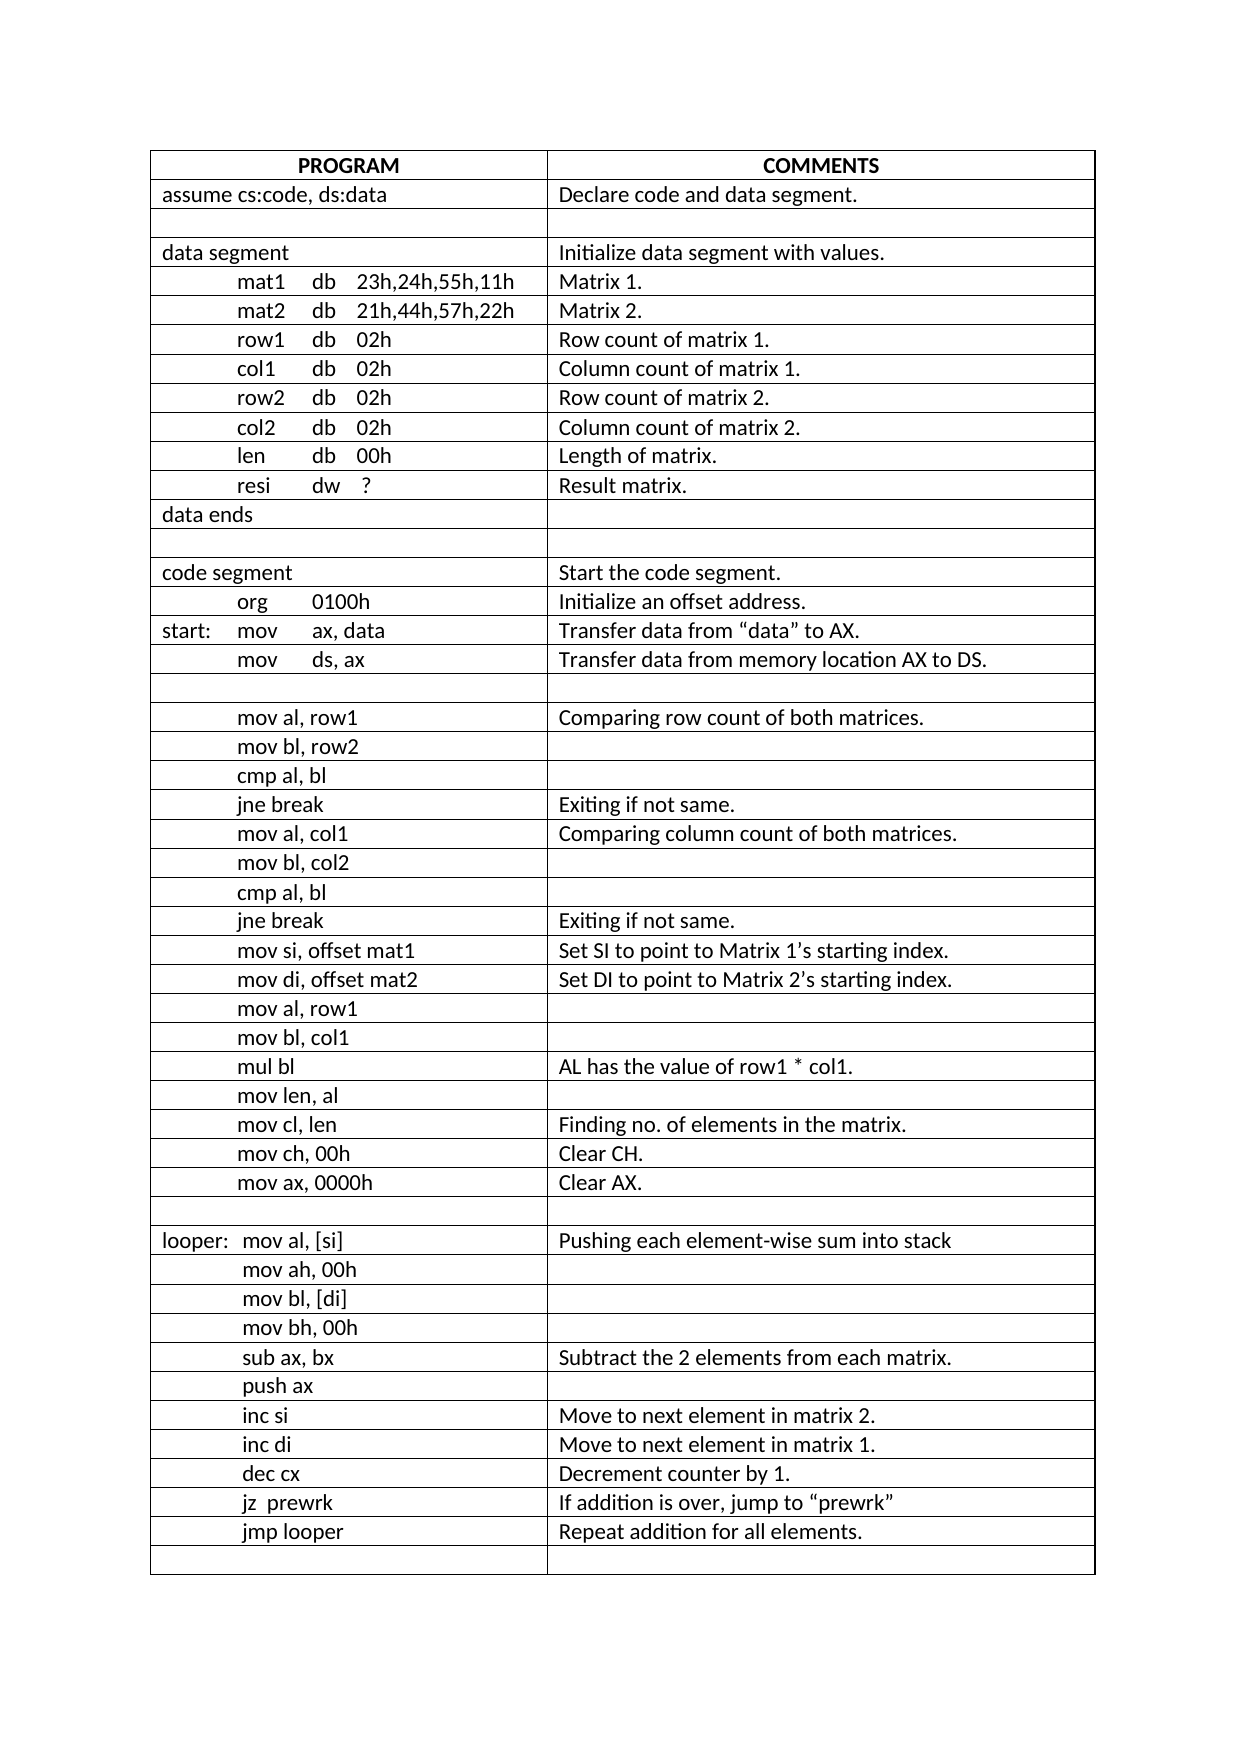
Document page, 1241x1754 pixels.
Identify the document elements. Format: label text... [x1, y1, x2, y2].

table_cell Clear CH. [548, 1139, 1094, 1167]
table_cell org 0100h [151, 587, 547, 615]
table_cell [548, 761, 1094, 789]
table_cell [548, 500, 1094, 528]
table_cell [548, 1197, 1094, 1225]
table_cell sub ax, bx [151, 1343, 547, 1371]
table_cell data ends [151, 500, 547, 528]
table_cell jmp looper [151, 1517, 547, 1545]
table_cell jne break [151, 907, 547, 935]
table_cell inc di [151, 1430, 547, 1458]
table_cell mov len, al [151, 1081, 547, 1109]
table_cell [548, 732, 1094, 760]
table_cell mov bl, col1 [151, 1023, 547, 1051]
table_cell Clear AX. [548, 1168, 1094, 1196]
table_cell [548, 849, 1094, 877]
table_cell Initialize an offset address. [548, 587, 1094, 615]
table_cell Finding no. of elements in the matrix. [548, 1110, 1094, 1138]
table_header COMMENTS [548, 151, 1094, 179]
table_cell Decrement counter by 1. [548, 1459, 1094, 1487]
table_cell Comparing row count of both matrices. [548, 703, 1094, 731]
table_cell looper: mov al, [si] [151, 1226, 547, 1254]
table_cell [151, 1546, 547, 1574]
table_cell col1 db 02h [151, 355, 547, 382]
table_cell data segment [151, 238, 547, 266]
table_cell If addition is over, jump to “prewrk” [548, 1488, 1094, 1516]
table_cell [151, 529, 547, 557]
table_cell cmp al, bl [151, 878, 547, 906]
table_cell resi dw ? [151, 471, 547, 499]
table_cell [548, 1314, 1094, 1342]
table_cell mov al, col1 [151, 820, 547, 847]
table_cell [548, 529, 1094, 557]
table_cell jne break [151, 790, 547, 818]
table_cell push ax [151, 1372, 547, 1400]
table_cell mov bl, [di] [151, 1285, 547, 1312]
table_cell Declare code and data segment. [548, 180, 1094, 208]
table_cell [548, 674, 1094, 702]
table_cell [548, 1372, 1094, 1400]
table_cell dec cx [151, 1459, 547, 1487]
table_cell [548, 1081, 1094, 1109]
table_cell cmp al, bl [151, 761, 547, 789]
table_cell Transfer data from memory location AX to DS. [548, 645, 1094, 673]
table_cell Start the code segment. [548, 558, 1094, 586]
table_cell mov bl, col2 [151, 849, 547, 877]
table_cell col2 db 02h [151, 413, 547, 441]
table_cell mov di, offset mat2 [151, 965, 547, 993]
table_cell mov ax, 0000h [151, 1168, 547, 1196]
table_cell inc si [151, 1401, 547, 1429]
table_cell [151, 674, 547, 702]
table_cell row1 db 02h [151, 325, 547, 353]
table_cell mov bh, 00h [151, 1314, 547, 1342]
table_cell Move to next element in matrix 1. [548, 1430, 1094, 1458]
table_cell assume cs:code, ds:data [151, 180, 547, 208]
table_cell [548, 994, 1094, 1022]
table_cell Exiting if not same. [548, 790, 1094, 818]
table_cell jz prewrk [151, 1488, 547, 1516]
table_cell mat2 db 21h,44h,57h,22h [151, 296, 547, 324]
table_cell [548, 1255, 1094, 1283]
table_cell Row count of matrix 2. [548, 384, 1094, 412]
table_cell [151, 209, 547, 237]
table_cell mov al, row1 [151, 703, 547, 731]
table_cell Result matrix. [548, 471, 1094, 499]
table_header PROGRAM [151, 151, 547, 179]
table_cell Column count of matrix 2. [548, 413, 1094, 441]
table_cell Set DI to point to Matrix 2’s starting index. [548, 965, 1094, 993]
table_cell row2 db 02h [151, 384, 547, 412]
table_cell Matrix 1. [548, 267, 1094, 295]
table_cell start: mov ax, data [151, 616, 547, 644]
table_cell [151, 1197, 547, 1225]
table_cell mov ds, ax [151, 645, 547, 673]
table_cell Column count of matrix 1. [548, 355, 1094, 382]
table_cell [548, 209, 1094, 237]
table_cell Matrix 2. [548, 296, 1094, 324]
table_cell Move to next element in matrix 2. [548, 1401, 1094, 1429]
table_cell AL has the value of row1 * col1. [548, 1052, 1094, 1080]
table_cell Set SI to point to Matrix 1’s starting index. [548, 936, 1094, 964]
table_cell Row count of matrix 1. [548, 325, 1094, 353]
table_cell len db 00h [151, 442, 547, 470]
table_cell mov al, row1 [151, 994, 547, 1022]
table_cell [548, 878, 1094, 906]
table_cell mov bl, row2 [151, 732, 547, 760]
table_cell Length of matrix. [548, 442, 1094, 470]
table_cell Repeat addition for all elements. [548, 1517, 1094, 1545]
table_cell mov cl, len [151, 1110, 547, 1138]
table_cell Initialize data segment with values. [548, 238, 1094, 266]
table_cell mov si, offset mat1 [151, 936, 547, 964]
table_cell mov ah, 00h [151, 1255, 547, 1283]
table_cell [548, 1023, 1094, 1051]
table_cell mat1 db 23h,24h,55h,11h [151, 267, 547, 295]
table_cell Subtract the 2 elements from each matrix. [548, 1343, 1094, 1371]
table_cell Comparing column count of both matrices. [548, 820, 1094, 847]
table_cell code segment [151, 558, 547, 586]
table_cell Transfer data from “data” to AX. [548, 616, 1094, 644]
table_cell mul bl [151, 1052, 547, 1080]
table_cell Exiting if not same. [548, 907, 1094, 935]
table_cell [548, 1285, 1094, 1312]
table_cell mov ch, 00h [151, 1139, 547, 1167]
table_cell Pushing each element-wise sum into stack [548, 1226, 1094, 1254]
table_cell [548, 1546, 1094, 1574]
